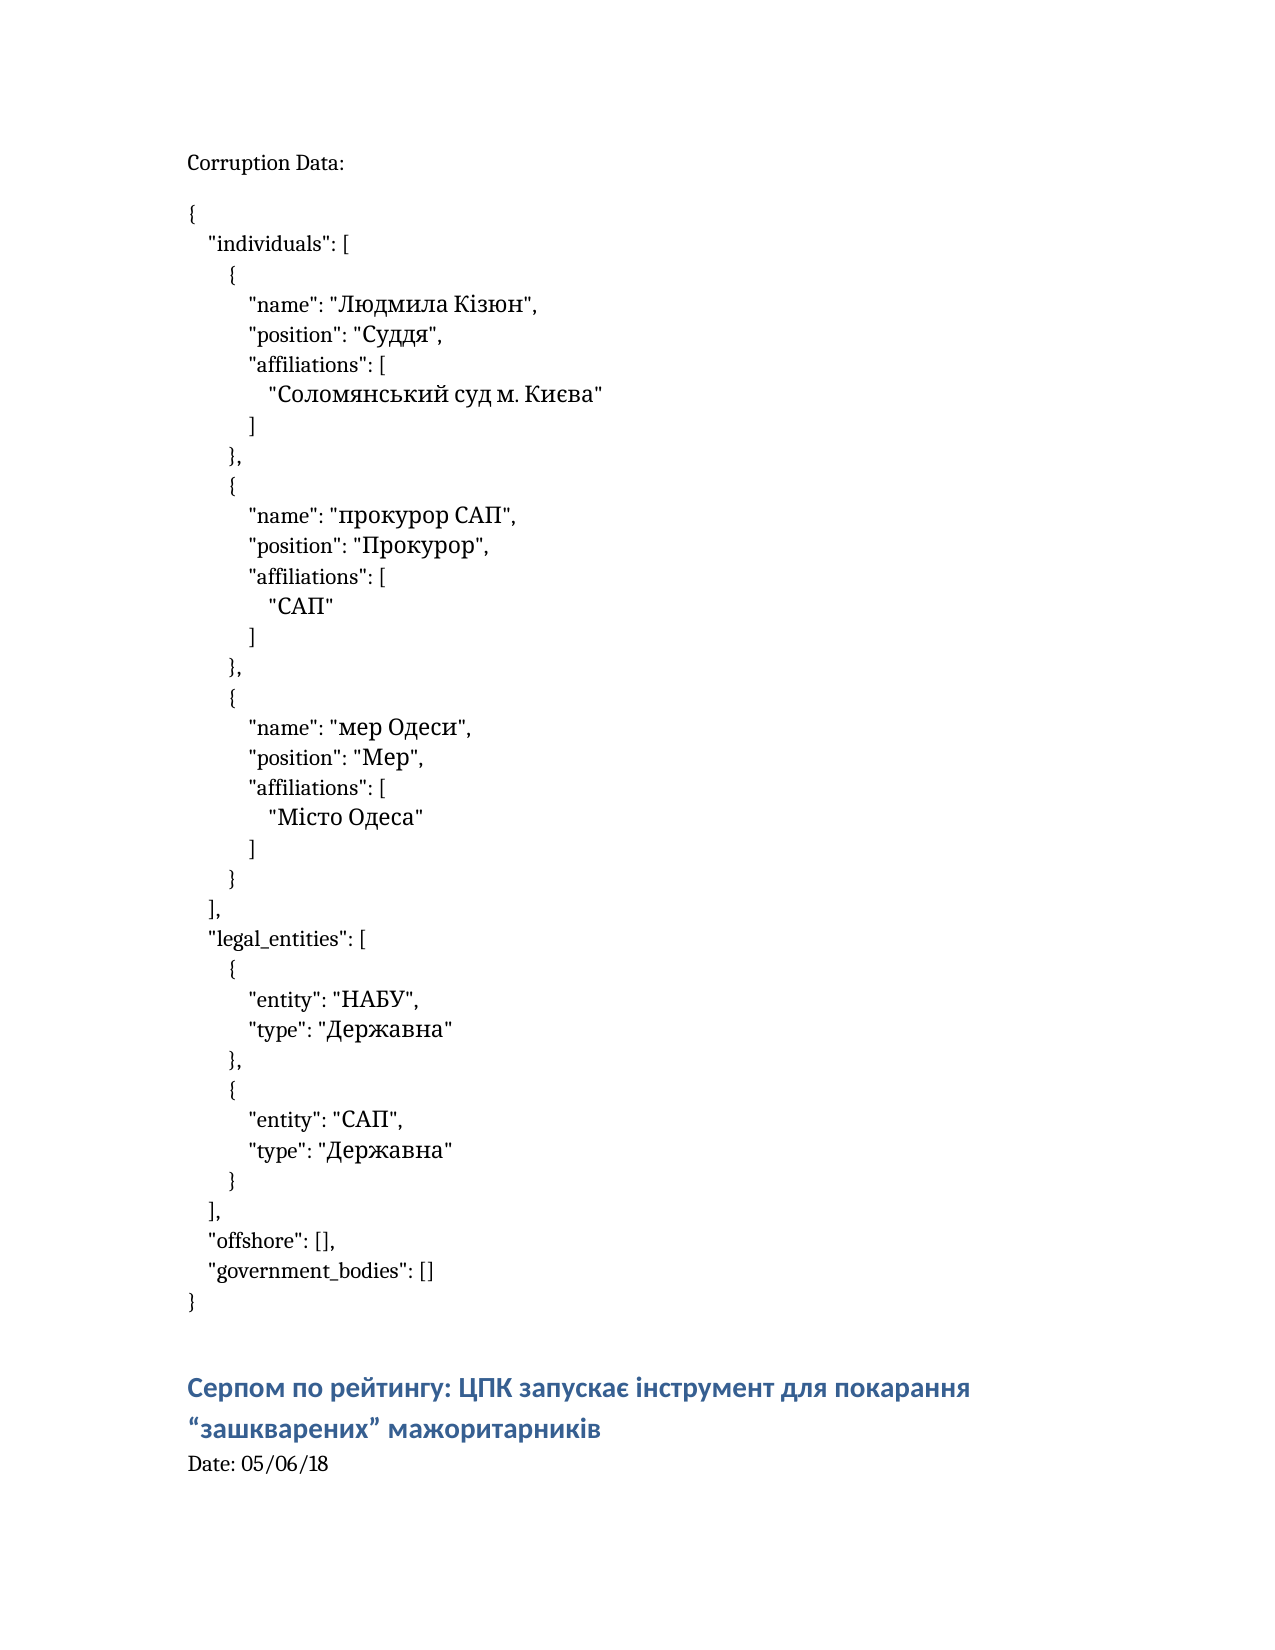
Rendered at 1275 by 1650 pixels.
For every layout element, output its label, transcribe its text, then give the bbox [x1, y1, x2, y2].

text Corruption Data: [187, 150, 1087, 176]
subtitle Серпом по рейтингу: ЦПК запускає інструмент для покарання “зашкварених” мажоритарників [187, 1369, 1087, 1445]
text { "individuals": [ { "name": "Людмила Кізюн", "position": "Суддя", "affiliations": [ "Соломянський суд м. Києва" ] }, { "name": "прокурор САП", "position": "Прокурор", "affiliations": [ "САП" ] }, { "name": "мер Одеси", "position": "Мер", "affiliations": [ "Місто Одеса" ] } ], "legal_entities": [ { "entity": "НАБУ", "type": "Державна" }, { "entity": "САП", "type": "Державна" } ], "offshore": [], "government_bodies": [] } [187, 201, 1087, 1315]
text Date: 05/06/18 [187, 1451, 1087, 1477]
